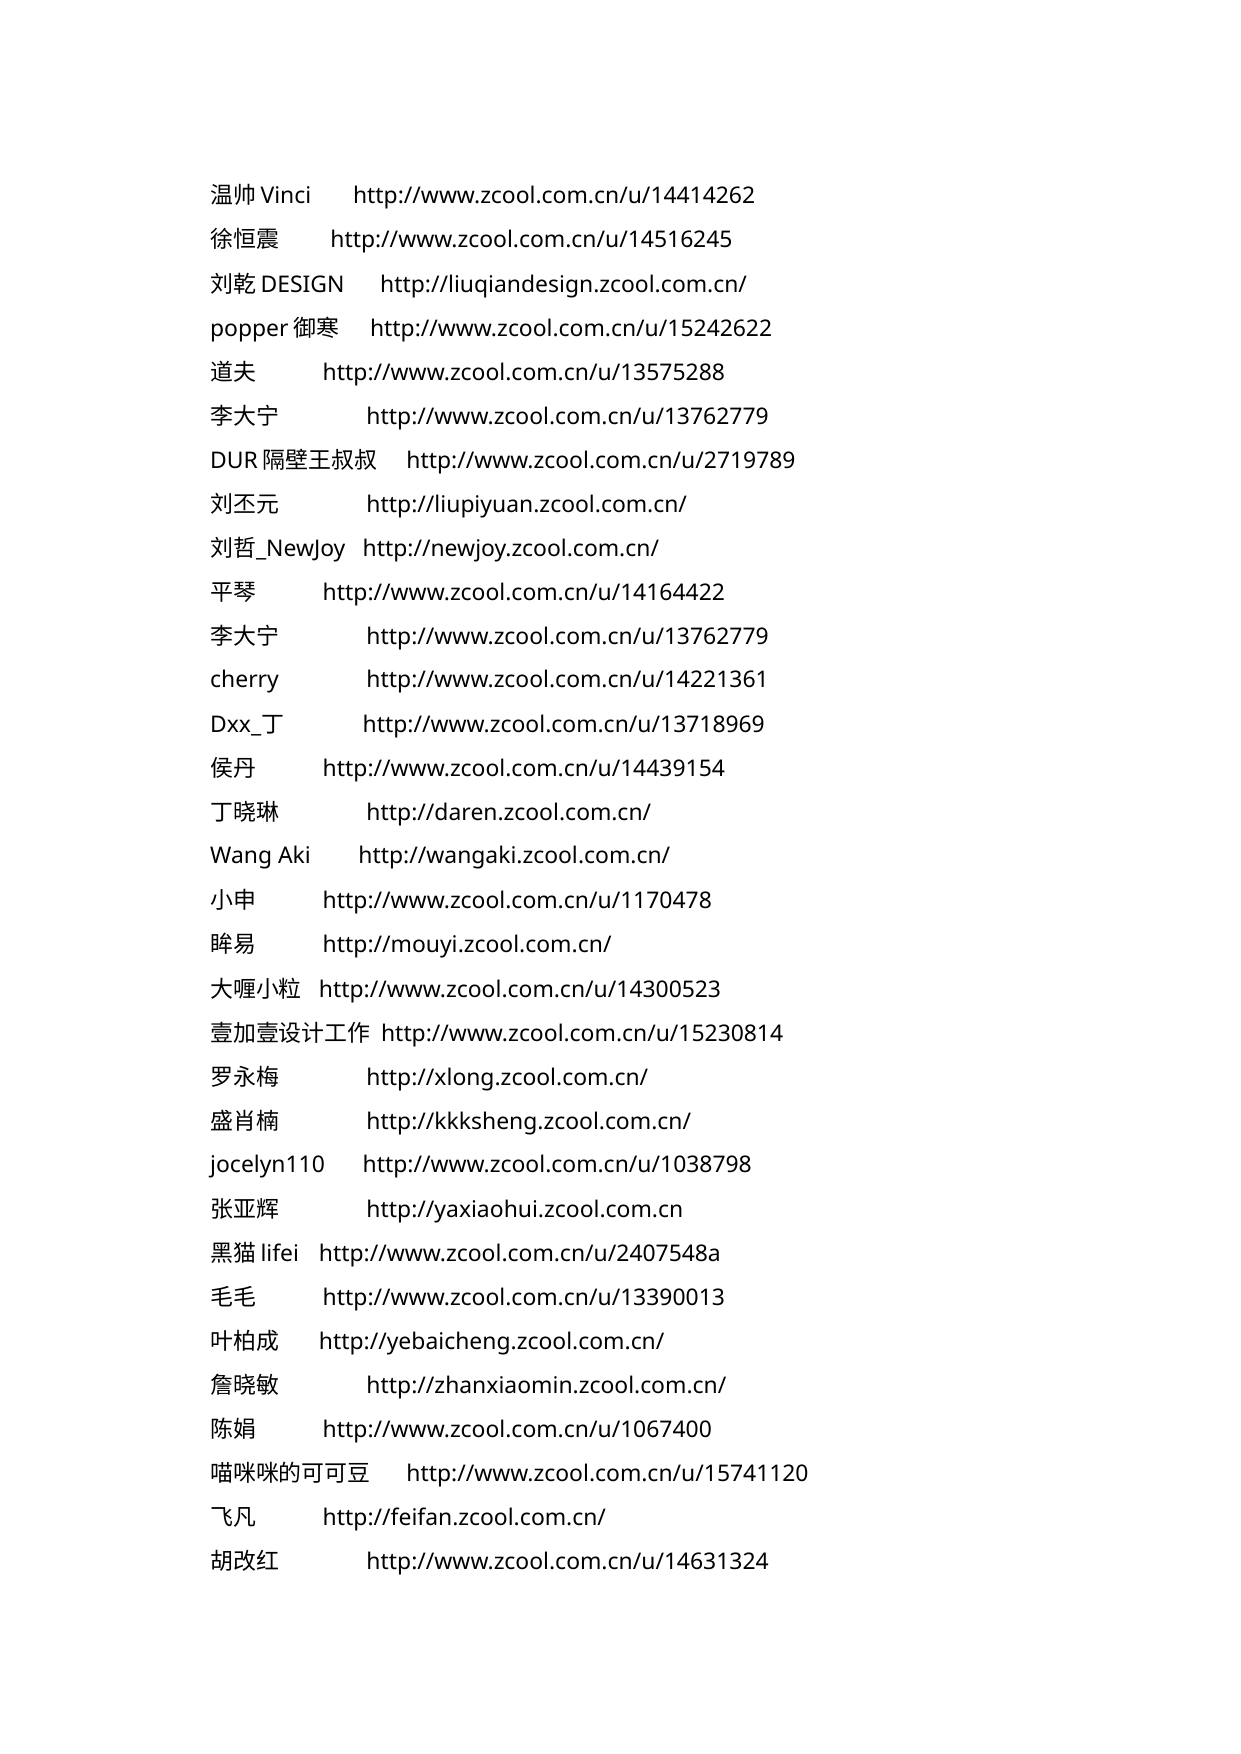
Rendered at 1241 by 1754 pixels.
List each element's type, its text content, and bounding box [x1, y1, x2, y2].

text 黑猫lifei http://www.zcool.com.cn/u/2407548a [210, 1229, 1053, 1273]
text 张亚辉 http://yaxiaohui.zcool.com.cn [210, 1185, 1053, 1229]
text DUR隔壁王叔叔 http://www.zcool.com.cn/u/2719789 [210, 436, 1053, 480]
text 眸易 http://mouyi.zcool.com.cn/ [210, 921, 1053, 965]
text Wang Aki http://wangaki.zcool.com.cn/ [210, 833, 1053, 877]
text 盛肖楠 http://kkksheng.zcool.com.cn/ [210, 1097, 1053, 1141]
text popper御寒 http://www.zcool.com.cn/u/15242622 [210, 304, 1053, 348]
text 大喱小粒 http://www.zcool.com.cn/u/14300523 [210, 965, 1053, 1009]
text cherry http://www.zcool.com.cn/u/14221361 [210, 657, 1053, 701]
text 李大宁 http://www.zcool.com.cn/u/13762779 [210, 613, 1053, 657]
text 丁晓琳 http://daren.zcool.com.cn/ [210, 789, 1053, 833]
text 平琴 http://www.zcool.com.cn/u/14164422 [210, 568, 1053, 613]
text 罗永梅 http://xlong.zcool.com.cn/ [210, 1053, 1053, 1097]
text Dxx_丁 http://www.zcool.com.cn/u/13718969 [210, 701, 1053, 745]
text 毛毛 http://www.zcool.com.cn/u/13390013 [210, 1273, 1053, 1318]
text 詹晓敏 http://zhanxiaomin.zcool.com.cn/ [210, 1362, 1053, 1406]
text 胡改红 http://www.zcool.com.cn/u/14631324 [210, 1538, 1053, 1582]
text 小申 http://www.zcool.com.cn/u/1170478 [210, 877, 1053, 921]
text 温帅Vinci http://www.zcool.com.cn/u/14414262 [210, 172, 1053, 216]
text 刘哲_NewJoy http://newjoy.zcool.com.cn/ [210, 524, 1053, 568]
text 李大宁 http://www.zcool.com.cn/u/13762779 [210, 392, 1053, 436]
text 刘乾DESIGN http://liuqiandesign.zcool.com.cn/ [210, 260, 1053, 304]
text 壹加壹设计工作 http://www.zcool.com.cn/u/15230814 [210, 1009, 1053, 1053]
text 徐恒震 http://www.zcool.com.cn/u/14516245 [210, 216, 1053, 260]
text 飞凡 http://feifan.zcool.com.cn/ [210, 1494, 1053, 1538]
text jocelyn110 http://www.zcool.com.cn/u/1038798 [210, 1141, 1053, 1185]
text 叶柏成 http://yebaicheng.zcool.com.cn/ [210, 1318, 1053, 1362]
text 道夫 http://www.zcool.com.cn/u/13575288 [210, 348, 1053, 392]
text 喵咪咪的可可豆 http://www.zcool.com.cn/u/15741120 [210, 1450, 1053, 1494]
text 侯丹 http://www.zcool.com.cn/u/14439154 [210, 745, 1053, 789]
text 陈娟 http://www.zcool.com.cn/u/1067400 [210, 1406, 1053, 1450]
text 刘丕元 http://liupiyuan.zcool.com.cn/ [210, 480, 1053, 524]
